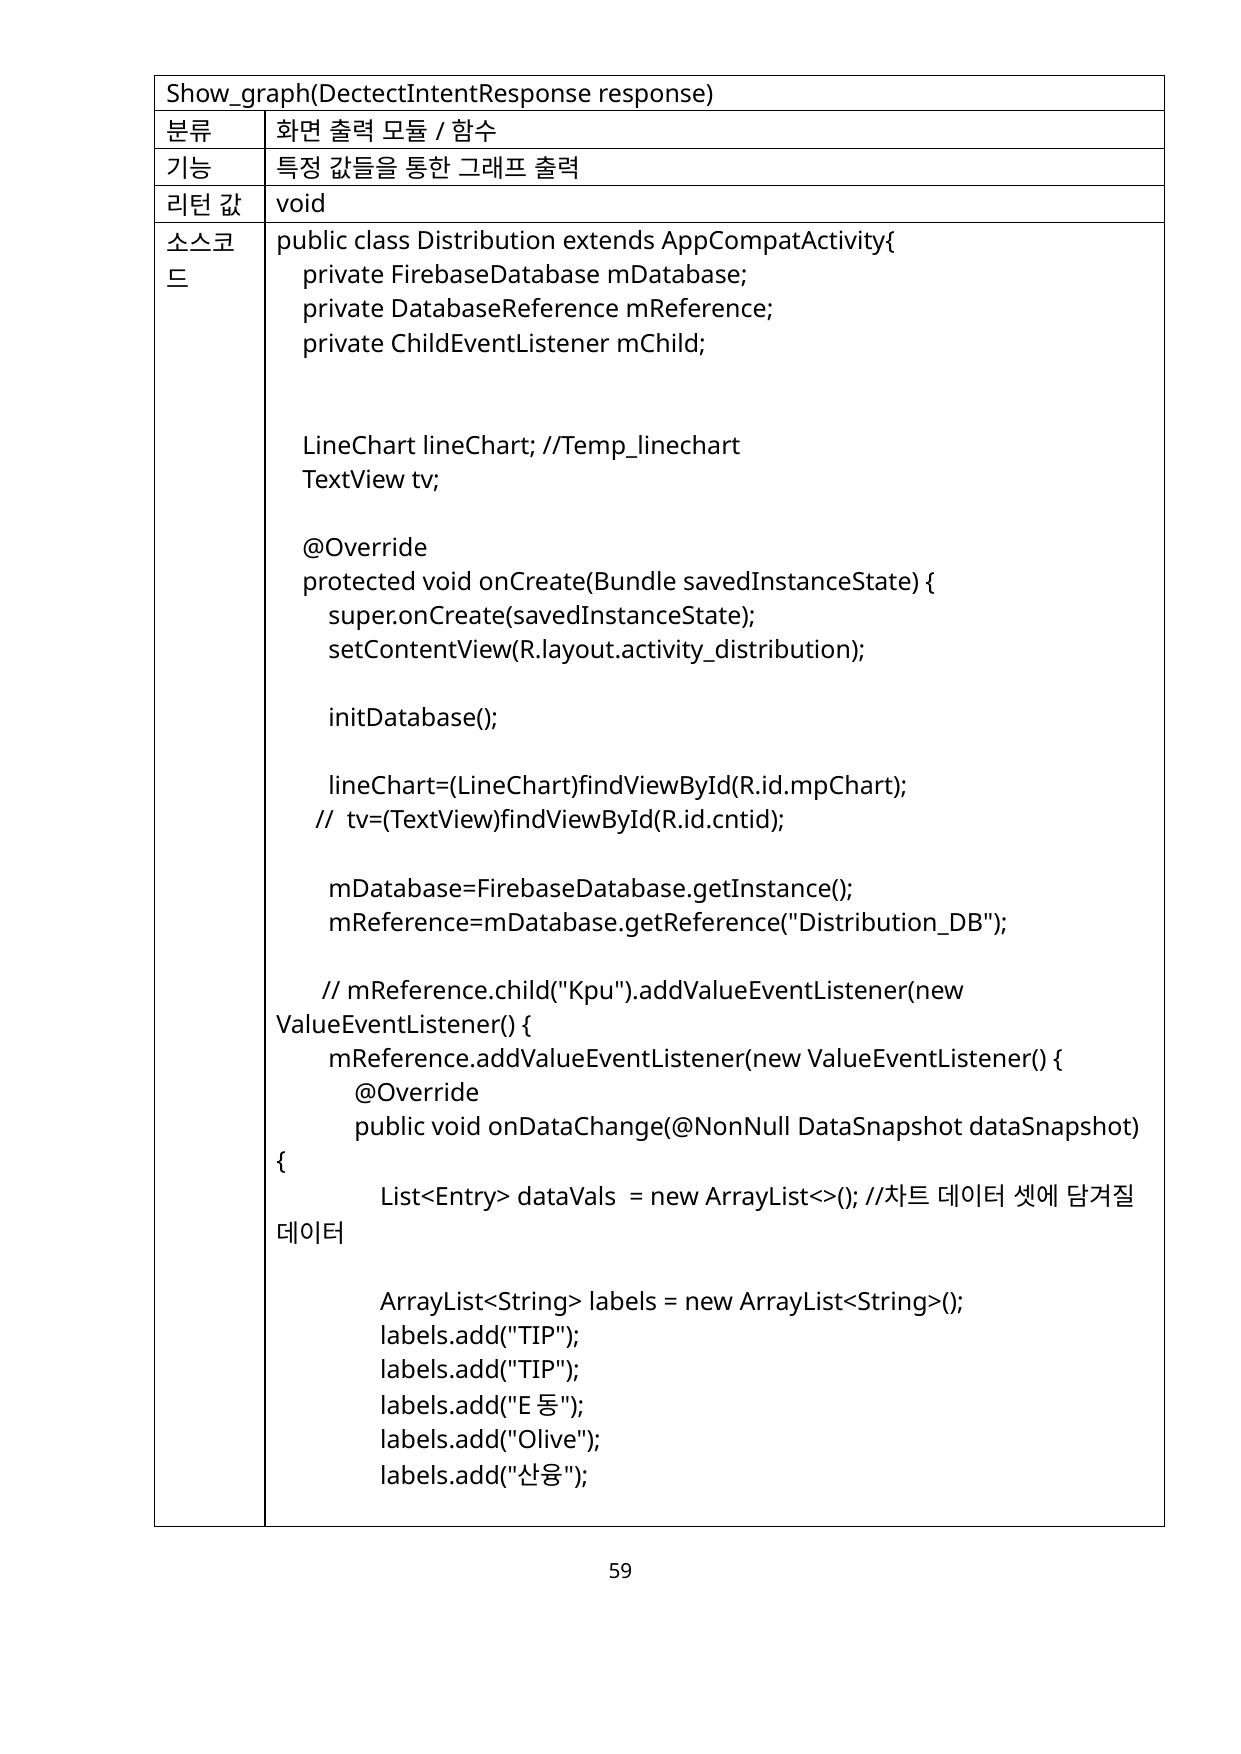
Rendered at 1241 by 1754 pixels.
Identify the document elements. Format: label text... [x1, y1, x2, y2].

table_cell 리턴 값 [155, 186, 264, 222]
table_cell 화면 출력 모듈 / 함수 [266, 111, 1164, 147]
table_cell 소스코드 [155, 223, 264, 1526]
table_cell 기능 [155, 149, 264, 185]
table_cell 분류 [155, 111, 264, 147]
table_cell 특정 값들을 통한 그래프 출력 [266, 149, 1164, 185]
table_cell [266, 223, 1164, 1526]
table_cell void [266, 186, 1164, 222]
table_header Show_graph(DectectIntentResponse response) [155, 76, 1164, 110]
